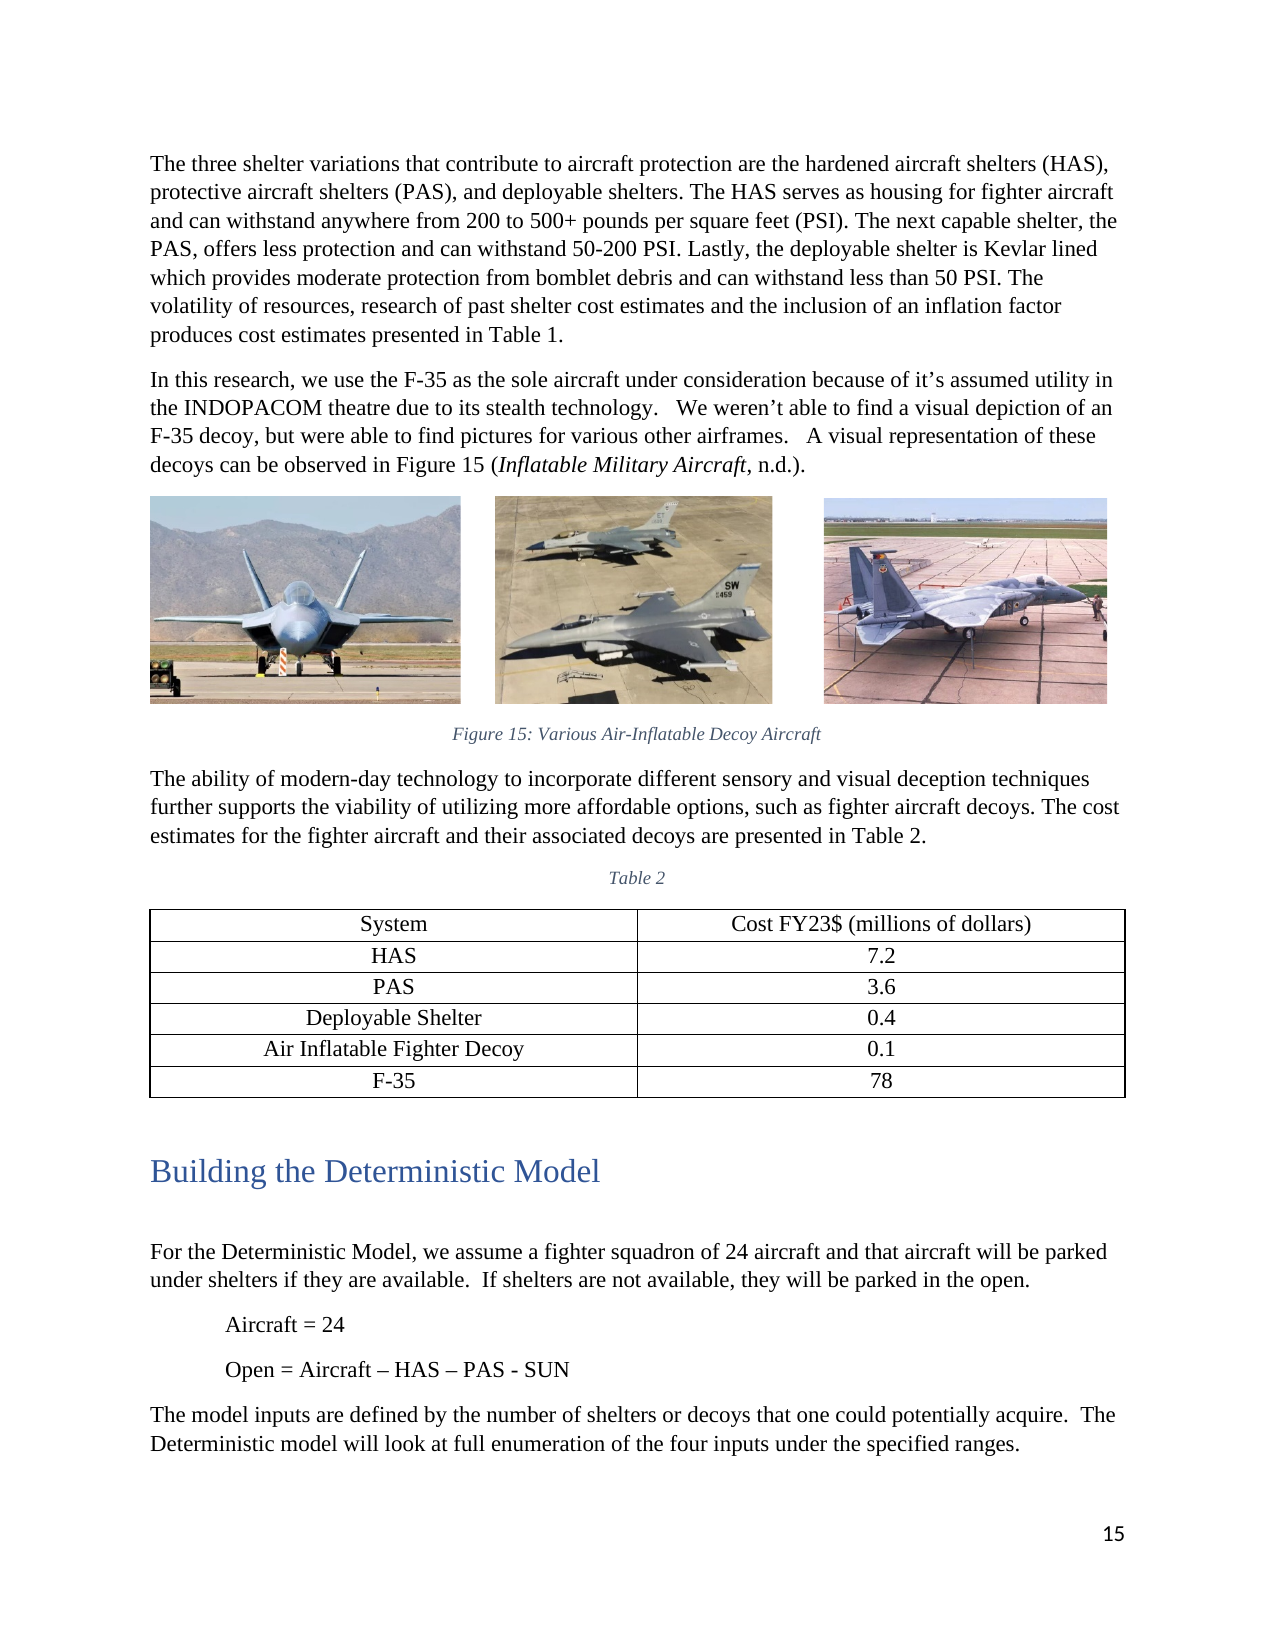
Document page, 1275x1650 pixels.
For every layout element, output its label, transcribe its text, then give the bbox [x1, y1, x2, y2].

text The model inputs are defined by the number of shelters or decoys that one could potentially acquire. The Deterministic model will look at full enumeration of the four inputs under the specified ranges. [150, 1402, 1125, 1456]
picture [823, 498, 1108, 704]
subtitle Building the Deterministic Model [150, 1151, 1125, 1190]
table_cell 78 [638, 1067, 1124, 1097]
text Aircraft = 24 [150, 1311, 1125, 1338]
text Open = Aircraft – HAS – PAS - SUN [150, 1356, 1125, 1383]
table_cell 0.4 [638, 1004, 1124, 1034]
picture [150, 496, 461, 704]
table_header System [151, 910, 637, 941]
table_cell 3.6 [638, 973, 1124, 1003]
table_cell Deployable Shelter [151, 1004, 637, 1034]
picture [495, 496, 773, 704]
text The three shelter variations that contribute to aircraft protection are the hardened aircraft shelters (HAS), protective aircraft shelters (PAS), and deployable shelters. The HAS serves as housing for fighter aircraft and can withstand anywhere from 200 to 500+ pounds per square feet (PSI). The next capable shelter, the PAS, offers less protection and can withstand 50-200 PSI. Lastly, the deployable shelter is Kevlar lined which provides moderate protection from bomblet debris and can withstand less than 50 PSI. The volatility of resources, research of past shelter cost estimates and the inclusion of an inflation factor produces cost estimates presented in Table 1. [150, 150, 1125, 347]
text For the Deterministic Model, we assume a fighter squadron of 24 aircraft and that aircraft will be parked under shelters if they are available. If shelters are not available, they will be parked in the open. [150, 1238, 1125, 1293]
table_cell F-35 [151, 1067, 637, 1097]
text In this research, we use the F-35 as the sole aircraft under consideration because of it’s assumed utility in the INDOPACOM theatre due to its stealth technology. We weren’t able to find a visual depiction of an F-35 decoy, but were able to find pictures for various other airframes. A visual representation of these decoys can be observed in Figure 15 . [150, 366, 1125, 477]
text Table 2 [150, 867, 1125, 888]
table_cell 0.1 [638, 1035, 1124, 1066]
table_cell HAS [151, 942, 637, 972]
table_cell Air Inflatable Fighter Decoy [151, 1035, 637, 1066]
table_cell 7.2 [638, 942, 1124, 972]
table_cell PAS [151, 973, 637, 1003]
text The ability of modern-day technology to incorporate different sensory and visual deception techniques further supports the viability of utilizing more affordable options, such as fighter aircraft decoys. The cost estimates for the fighter aircraft and their associated decoys are presented in Table 2. [150, 765, 1125, 848]
table_header Cost FY23$ (millions of dollars) [638, 910, 1124, 941]
text Figure 15: Various Air-Inflatable Decoy Aircraft [150, 723, 1125, 744]
